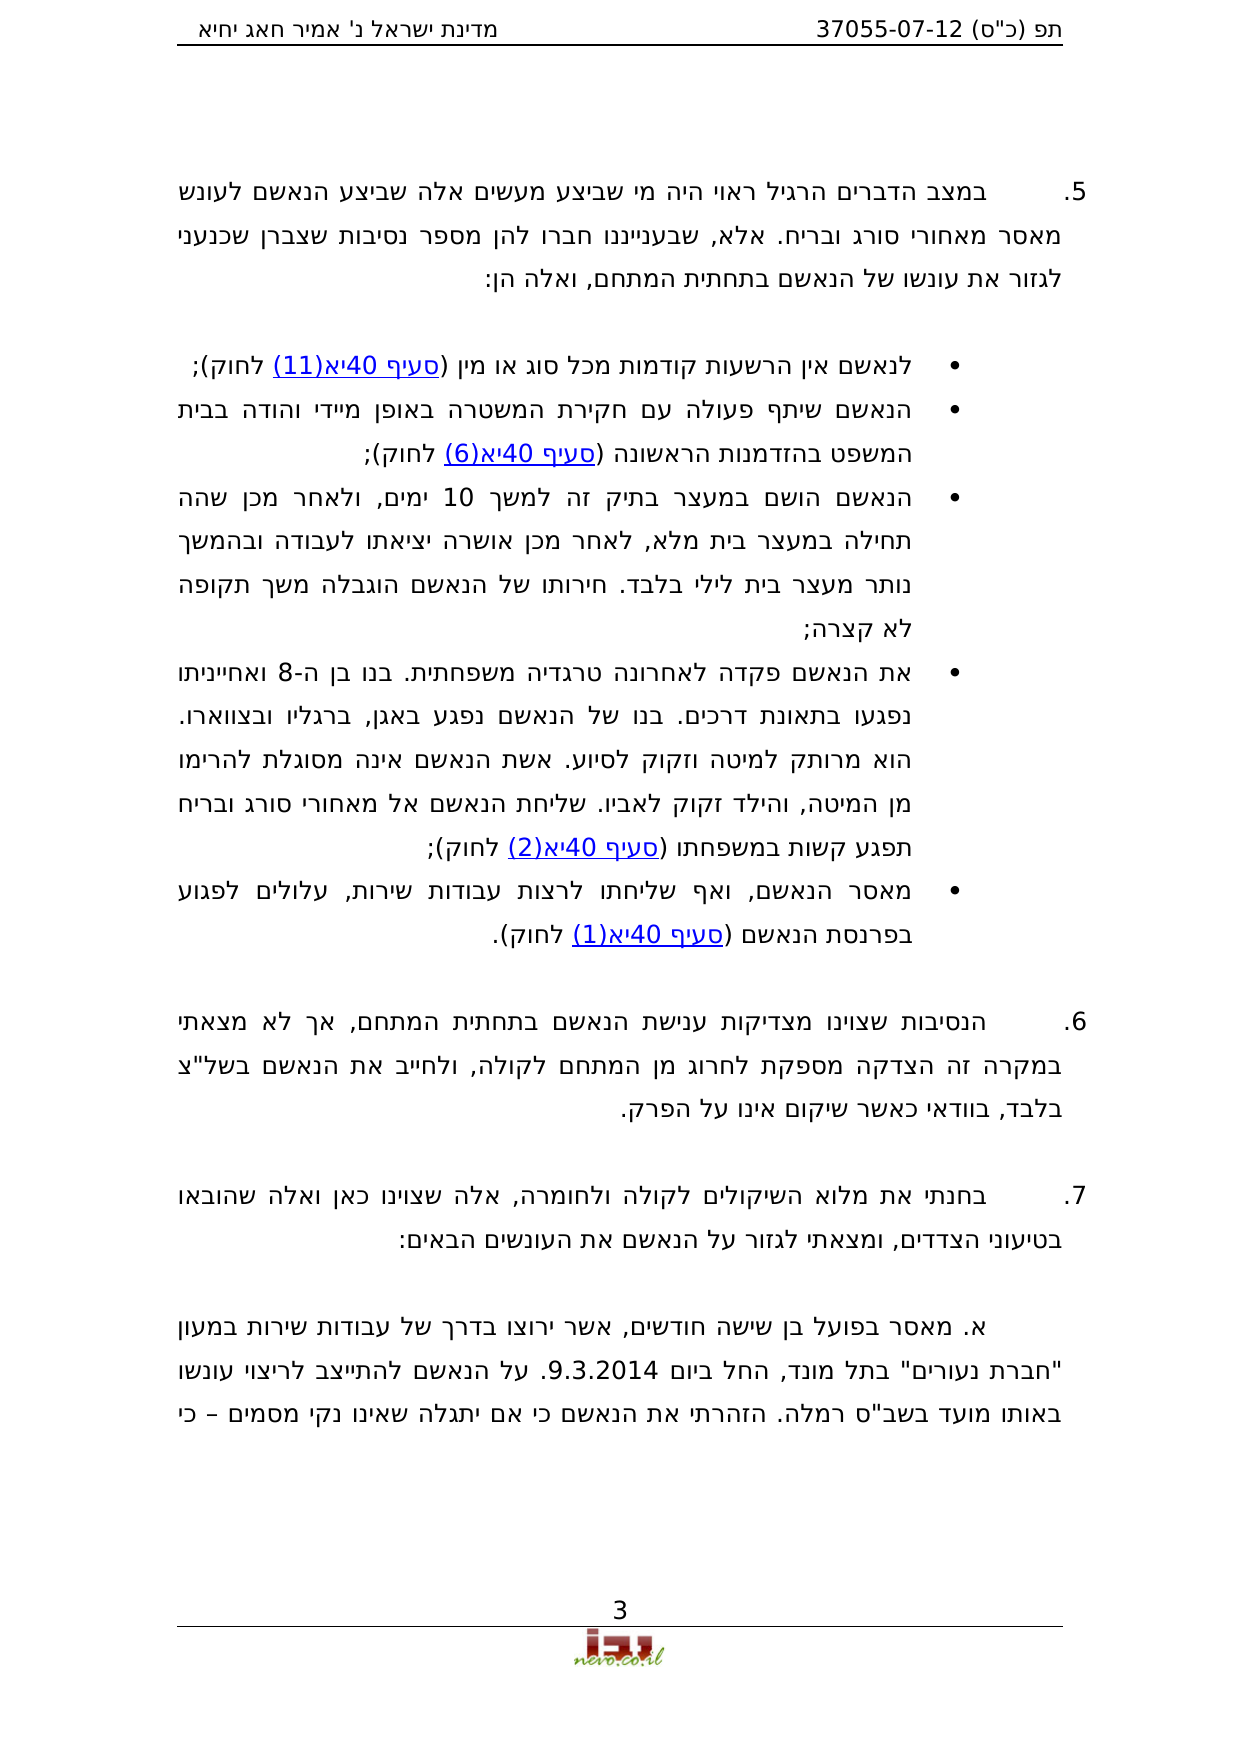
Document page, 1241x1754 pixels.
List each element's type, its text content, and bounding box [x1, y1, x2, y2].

list הנאשם שיתף פעולה עם חקירת המשטרה באופן מיידי והודה בבית המשפט בהזדמנות הראשונה (סעיף 40יא(6) לחוק); [177, 395, 951, 468]
list הנסיבות שצוינו מצדיקות ענישת הנאשם בתחתית המתחם, אך לא מצאתי במקרה זה הצדקה מספקת לחרוג מן המתחם לקולה, ולחייב את הנאשם בשל"צ בלבד, בוודאי כאשר שיקום אינו על הפרק. [177, 1007, 1063, 1124]
list במצב הדברים הרגיל ראוי היה מי שביצע מעשים אלה שביצע הנאשם לעונש מאסר מאחורי סורג ובריח. אלא, שבענייננו חברו להן מספר נסיבות שצברן שכנעני לגזור את עונשו של הנאשם בתחתית המתחם, ואלה הן: [177, 177, 1063, 294]
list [177, 1312, 1063, 1429]
list הנאשם הושם במעצר בתיק זה למשך 10 ימים, ולאחר מכן שהה תחילה במעצר בית מלא, לאחר מכן אושרה יציאתו לעבודה ובהמשך נותר מעצר בית לילי בלבד. חירותו של הנאשם הוגבלה משך תקופה לא קצרה; [177, 483, 951, 643]
list לנאשם אין הרשעות קודמות מכל סוג או מין (סעיף 40יא(11) לחוק); [177, 352, 951, 381]
picture [574, 1628, 666, 1667]
list בחנתי את מלוא השיקולים לקולה ולחומרה, אלה שצוינו כאן ואלה שהובאו בטיעוני הצדדים, ומצאתי לגזור על הנאשם את העונשים הבאים: [177, 1182, 1063, 1254]
list מאסר הנאשם, ואף שליחתו לרצות עבודות שירות, עלולים לפגוע בפרנסת הנאשם (סעיף 40יא(1) לחוק). [177, 877, 951, 949]
list את הנאשם פקדה לאחרונה טרגדיה משפחתית. בנו בן ה-8 ואחייניתו נפגעו בתאונת דרכים. בנו של הנאשם נפגע באגן, ברגליו ובצווארו. הוא מרותק למיטה וזקוק לסיוע. אשת הנאשם אינה מסוגלת להרימו מן המיטה, והילד זקוק לאביו. שליחת הנאשם אל מאחורי סורג ובריח תפגע קשות במשפחתו (סעיף 40יא(2) לחוק); [177, 658, 951, 862]
